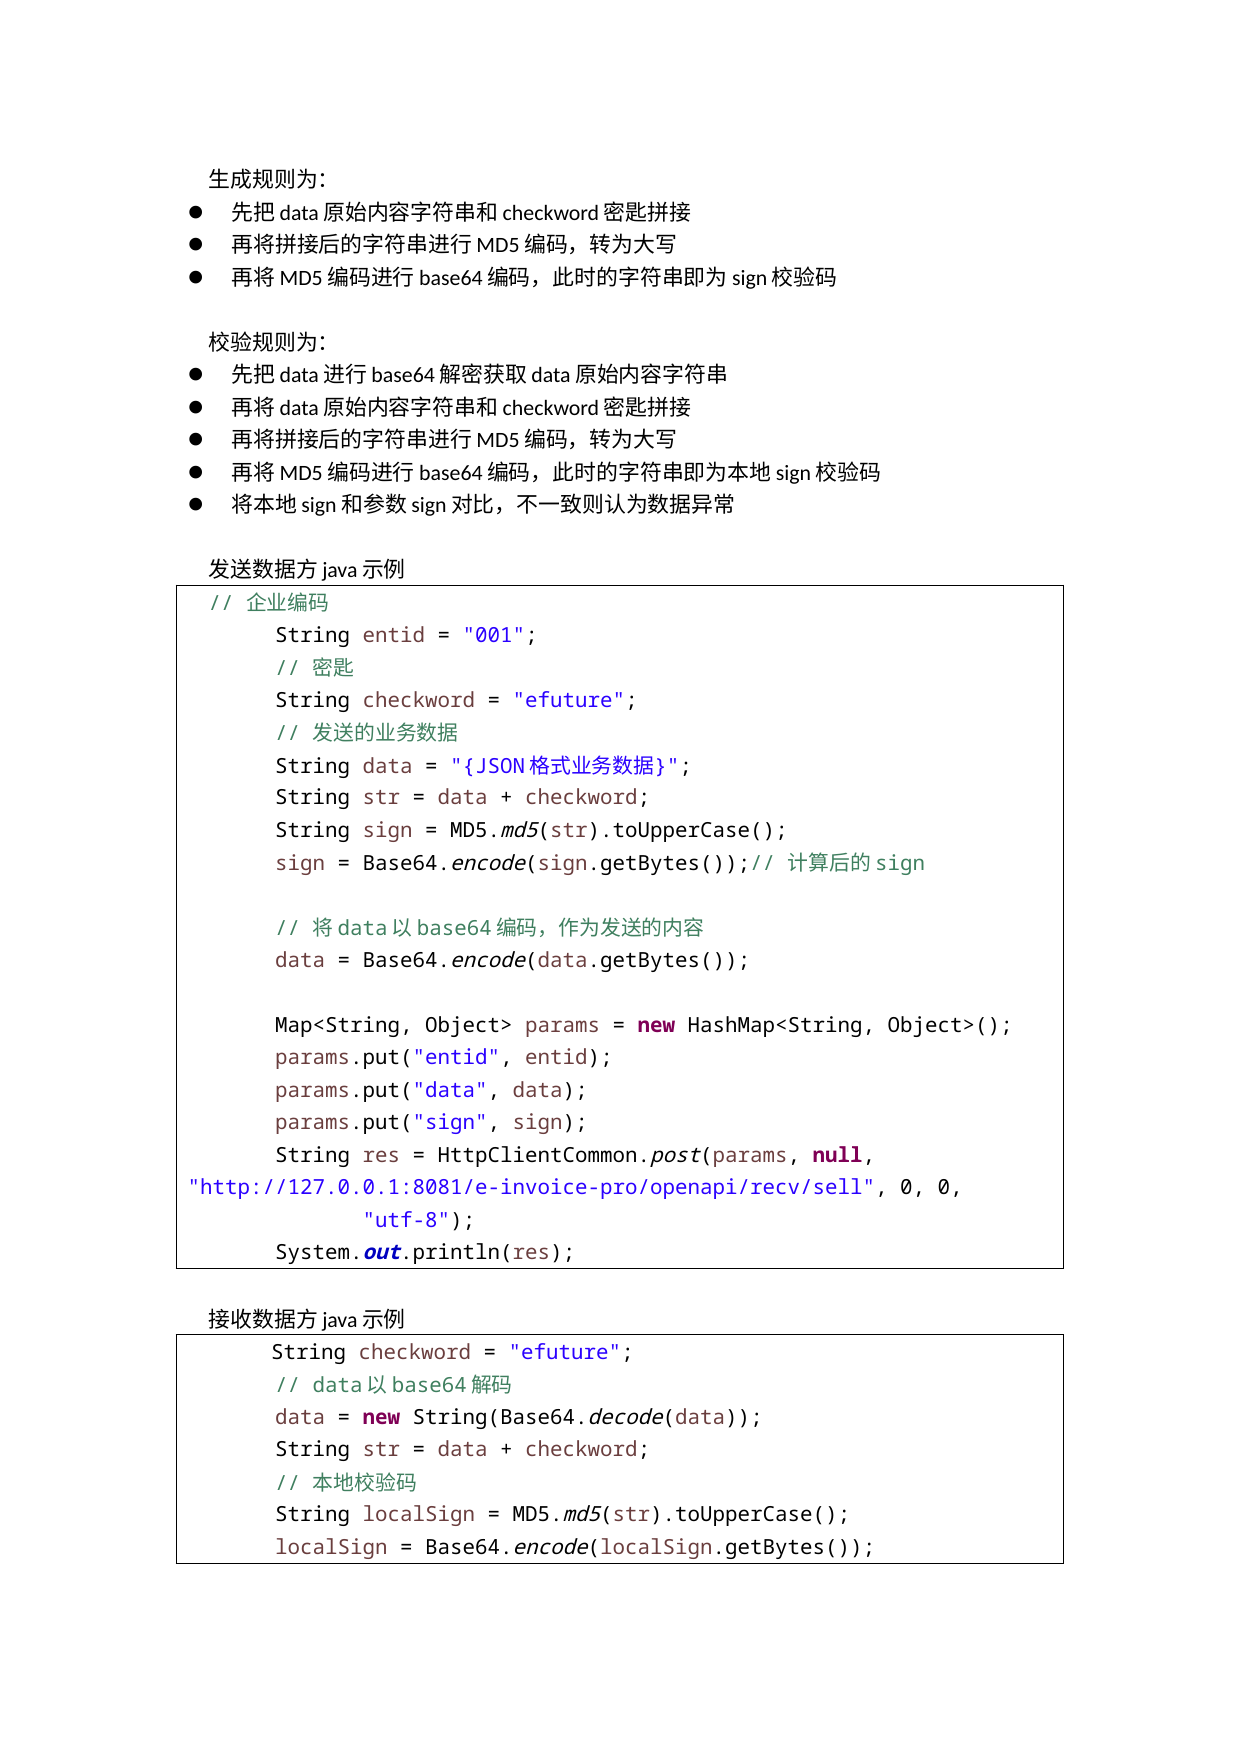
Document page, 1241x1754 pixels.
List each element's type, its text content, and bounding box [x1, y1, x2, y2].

list 先把data原始内容字符串和checkword密匙拼接 [187, 194, 1053, 227]
text 校验规则为： [187, 324, 1053, 357]
text 发送数据方java示例 [187, 552, 1053, 584]
text 生成规则为： [187, 162, 1053, 194]
list 再将data原始内容字符串和checkword密匙拼接 [187, 389, 1053, 422]
list 再将拼接后的字符串进行MD5编码，转为大写 [187, 227, 1053, 259]
text 接收数据方java示例 [187, 1302, 1053, 1334]
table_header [177, 1335, 1063, 1563]
list 再将MD5编码进行base64编码，此时的字符串即为本地sign校验码 [187, 454, 1053, 487]
table_header // 企业编码 String entid = "001"; // 密匙 String checkword = "efuture"; // 发送的业务数据 String data = "{JSON格式业务数据}"; String str = data + checkword; String sign = MD5.md5(str).toUpperCase(); sign = Base64.encode(sign.getBytes());// 计算后的sign // 将data以base64编码，作为发送的内容 data = Base64.encode(data.getBytes()); Map<String, Object> params = new HashMap<String, Object>(); params.put("entid", entid); params.put("data", data); params.put("sign", sign); String res = HttpClientCommon.post(params, null, "http://127.0.0.1:8081/e-invoice-pro/openapi/recv/sell", 0, 0, "utf-8"); System.out.println(res); [177, 586, 1063, 1268]
list 再将MD5编码进行base64编码，此时的字符串即为sign校验码 [187, 259, 1053, 292]
list 再将拼接后的字符串进行MD5编码，转为大写 [187, 422, 1053, 454]
list 将本地sign和参数sign对比，不一致则认为数据异常 [187, 487, 1053, 519]
list 先把data进行base64解密获取data原始内容字符串 [187, 357, 1053, 389]
